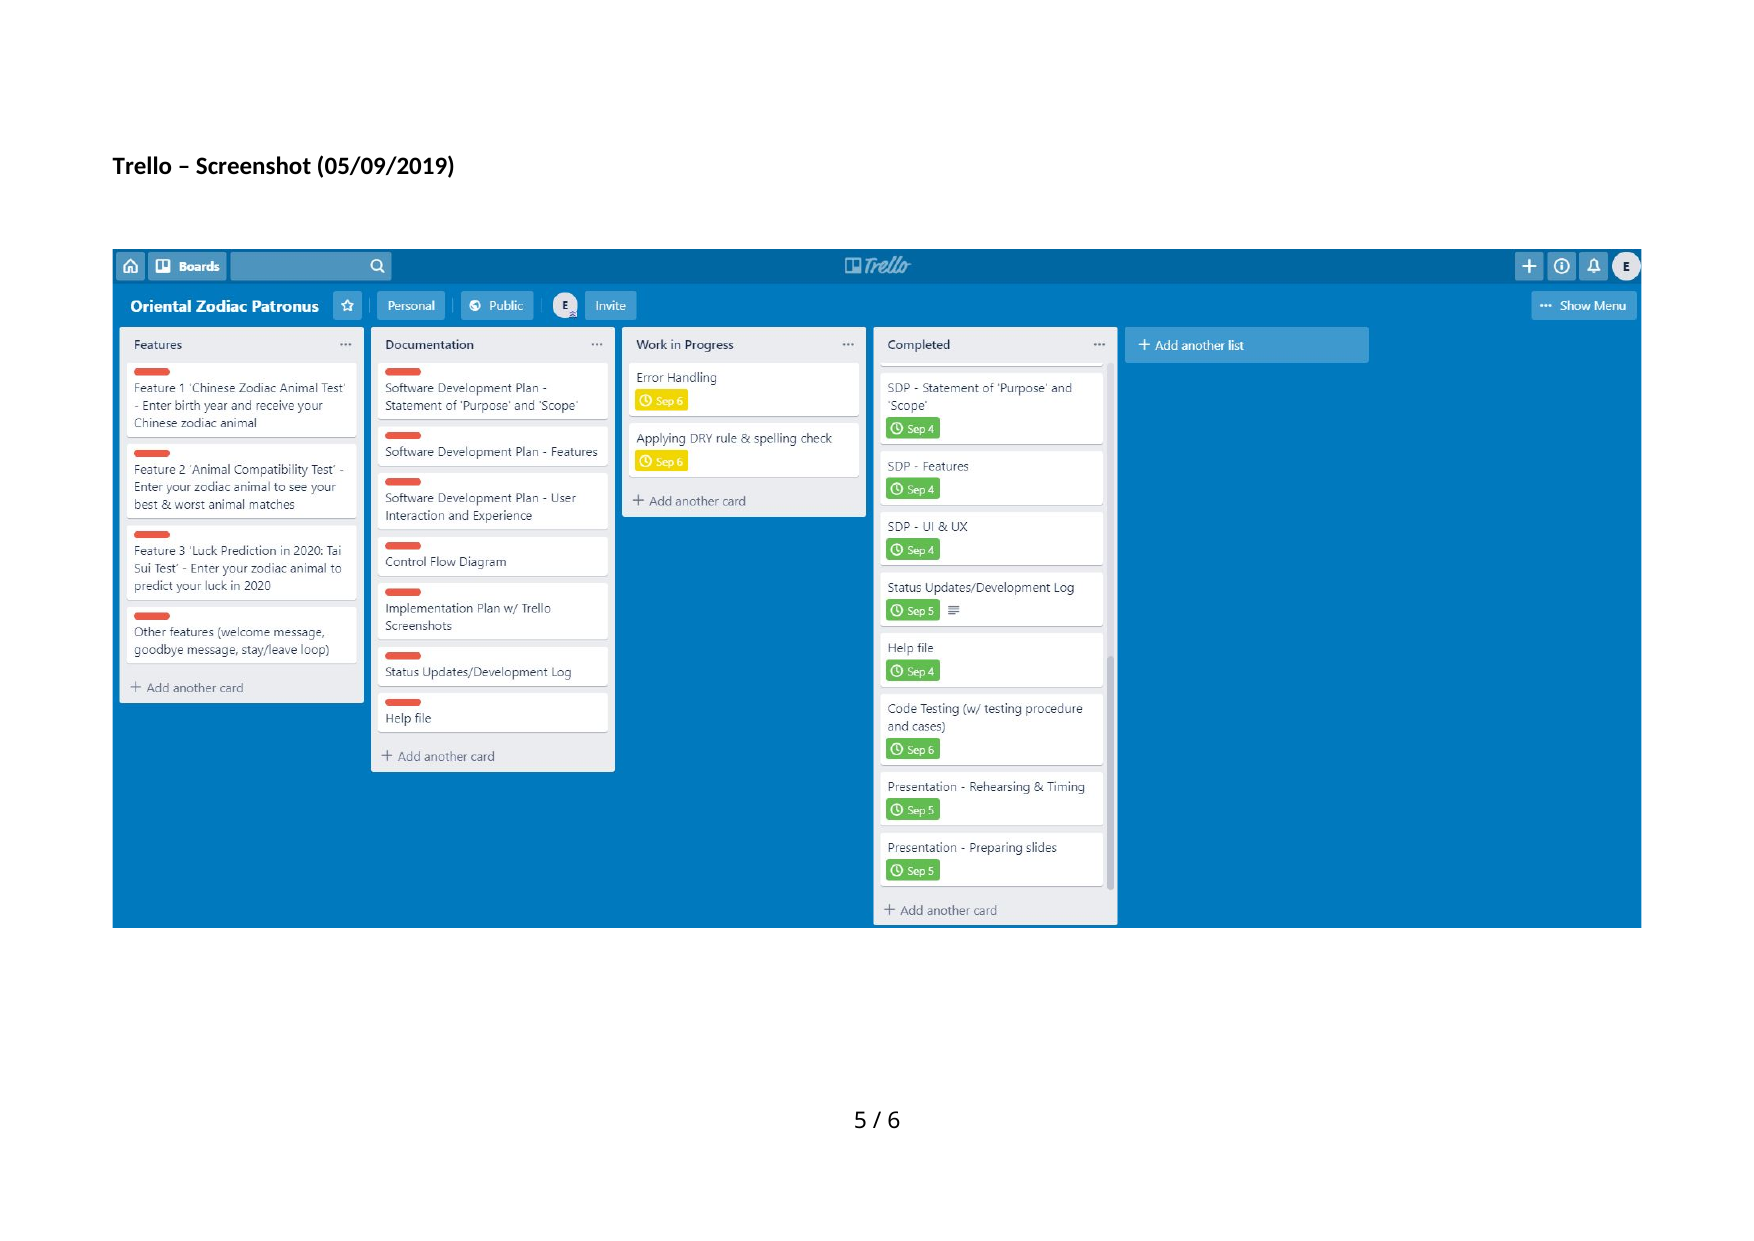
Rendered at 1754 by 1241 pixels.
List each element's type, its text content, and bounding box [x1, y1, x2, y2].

picture [1634, 249, 1642, 255]
text Trello – Screenshot (05/09/2019) [112, 150, 1641, 181]
picture [112, 249, 1642, 928]
